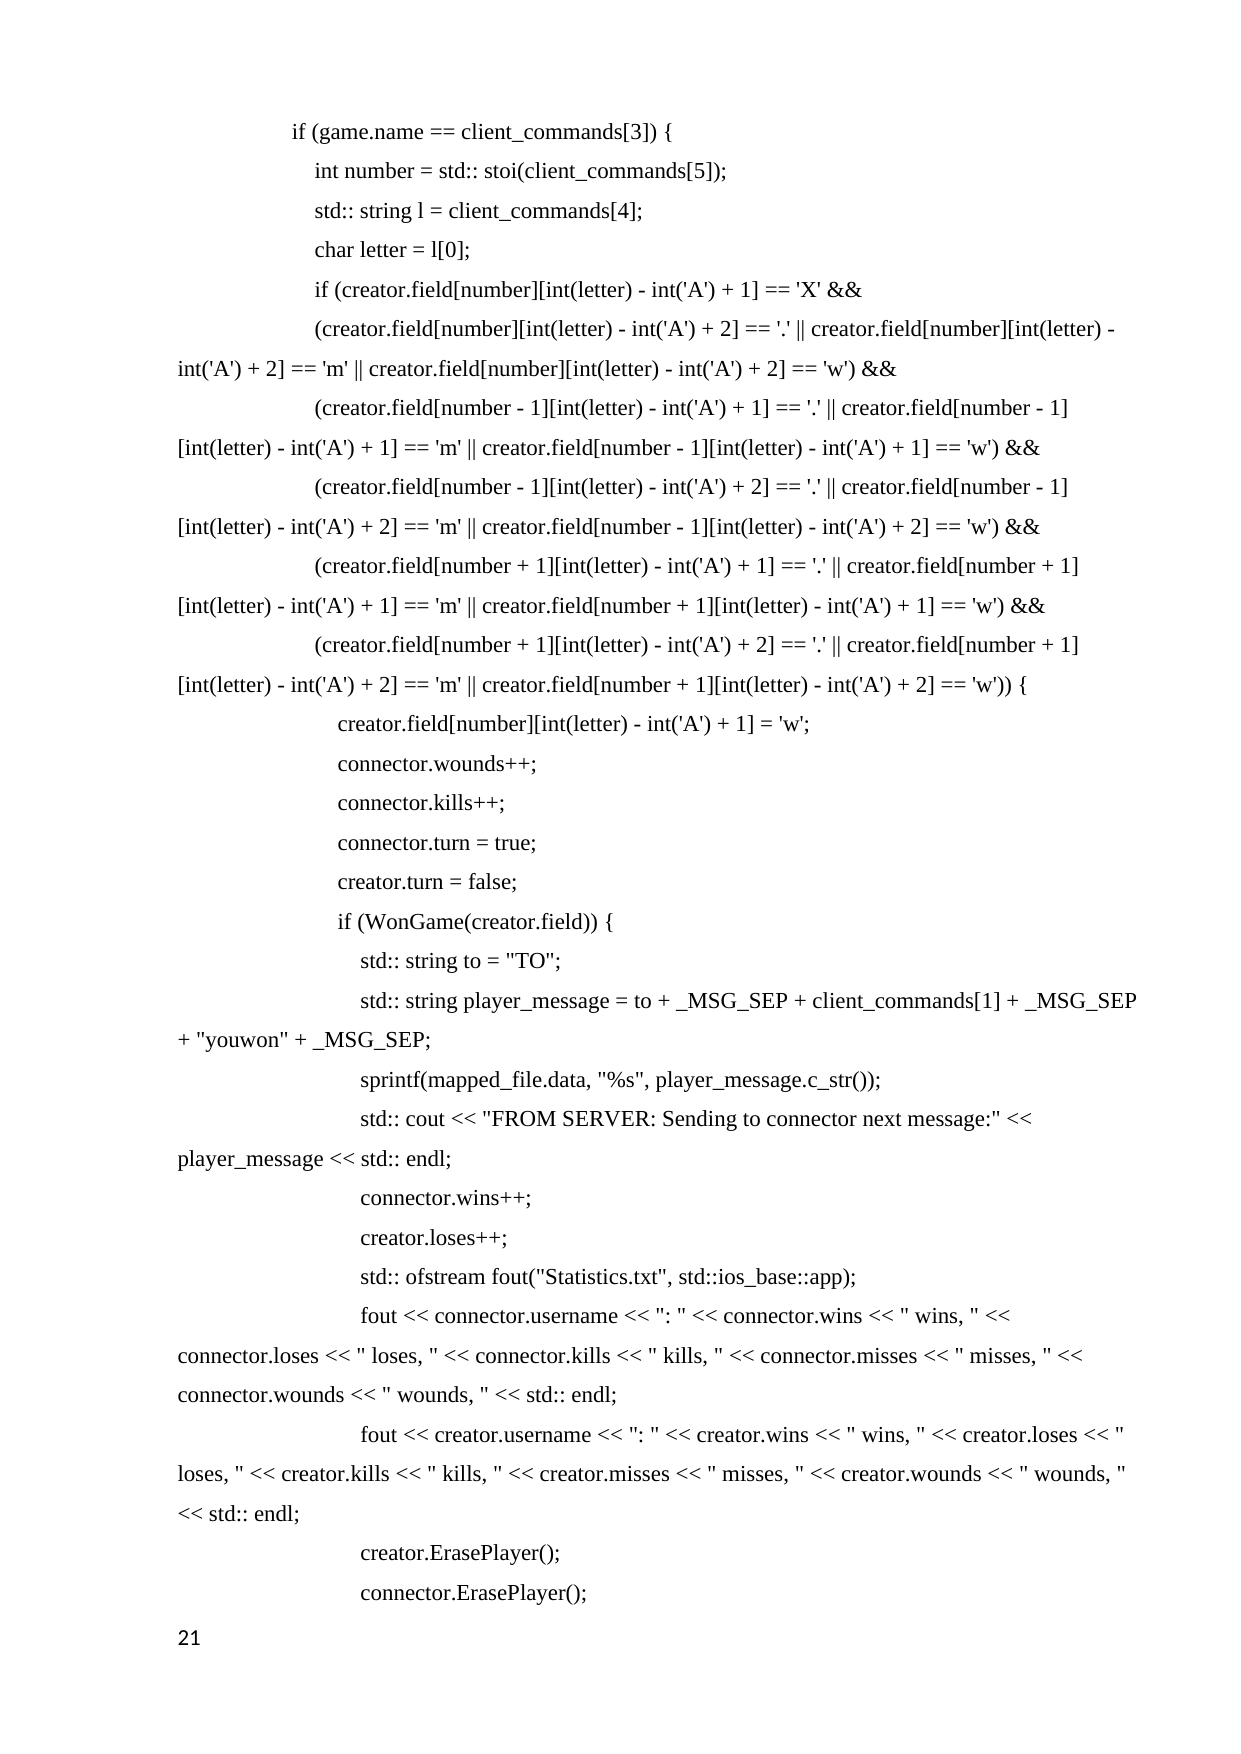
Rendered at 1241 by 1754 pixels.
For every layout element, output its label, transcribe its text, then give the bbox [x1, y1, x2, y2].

text connector.ErasePlayer(); [177, 1579, 1152, 1605]
text if (creator.field[number][int(letter) - int('A') + 1] == 'X' && [177, 276, 1152, 302]
text fout << creator.username << ": " << creator.wins << " wins, " << creator.loses << " loses, " << creator.kills << " kills, " << creator.misses << " misses, " << creator.wounds << " wounds, " << std:: endl; [177, 1421, 1152, 1526]
text creator.loses++; [177, 1223, 1152, 1250]
text if (game.name == client_commands[3]) { [177, 118, 1152, 144]
text if (WonGame(creator.field)) { [177, 908, 1152, 934]
text connector.kills++; [177, 789, 1152, 816]
text connector.turn = true; [177, 829, 1152, 855]
text std:: ofstream fout("Statistics.txt", std::ios_base::app); [177, 1263, 1152, 1289]
text std:: string player_message = to + _MSG_SEP + client_commands[1] + _MSG_SEP + "youwon" + _MSG_SEP; [177, 987, 1152, 1052]
text creator.turn = false; [177, 868, 1152, 894]
text connector.wounds++; [177, 750, 1152, 776]
text (creator.field[number + 1][int(letter) - int('A') + 1] == '.' || creator.field[number + 1][int(letter) - int('A') + 1] == 'm' || creator.field[number + 1][int(letter) - int('A') + 1] == 'w') && [177, 552, 1152, 618]
text (creator.field[number + 1][int(letter) - int('A') + 2] == '.' || creator.field[number + 1][int(letter) - int('A') + 2] == 'm' || creator.field[number + 1][int(letter) - int('A') + 2] == 'w')) { [177, 631, 1152, 697]
text (creator.field[number - 1][int(letter) - int('A') + 1] == '.' || creator.field[number - 1][int(letter) - int('A') + 1] == 'm' || creator.field[number - 1][int(letter) - int('A') + 1] == 'w') && [177, 394, 1152, 460]
text char letter = l[0]; [177, 237, 1152, 263]
text std:: string to = "TO"; [177, 947, 1152, 973]
text sprintf(mapped_file.data, "%s", player_message.c_str()); [177, 1066, 1152, 1092]
text creator.field[number][int(letter) - int('A') + 1] = 'w'; [177, 710, 1152, 737]
text std:: cout << "FROM SERVER: Sending to connector next message:" << player_message << std:: endl; [177, 1105, 1152, 1171]
text std:: string l = client_commands[4]; [177, 197, 1152, 223]
text (creator.field[number][int(letter) - int('A') + 2] == '.' || creator.field[number][int(letter) - int('A') + 2] == 'm' || creator.field[number][int(letter) - int('A') + 2] == 'w') && [177, 316, 1152, 381]
text fout << connector.username << ": " << connector.wins << " wins, " << connector.loses << " loses, " << connector.kills << " kills, " << connector.misses << " misses, " << connector.wounds << " wounds, " << std:: endl; [177, 1302, 1152, 1408]
text connector.wins++; [177, 1184, 1152, 1210]
text (creator.field[number - 1][int(letter) - int('A') + 2] == '.' || creator.field[number - 1][int(letter) - int('A') + 2] == 'm' || creator.field[number - 1][int(letter) - int('A') + 2] == 'w') && [177, 473, 1152, 539]
text int number = std:: stoi(client_commands[5]); [177, 158, 1152, 184]
text creator.ErasePlayer(); [177, 1539, 1152, 1566]
